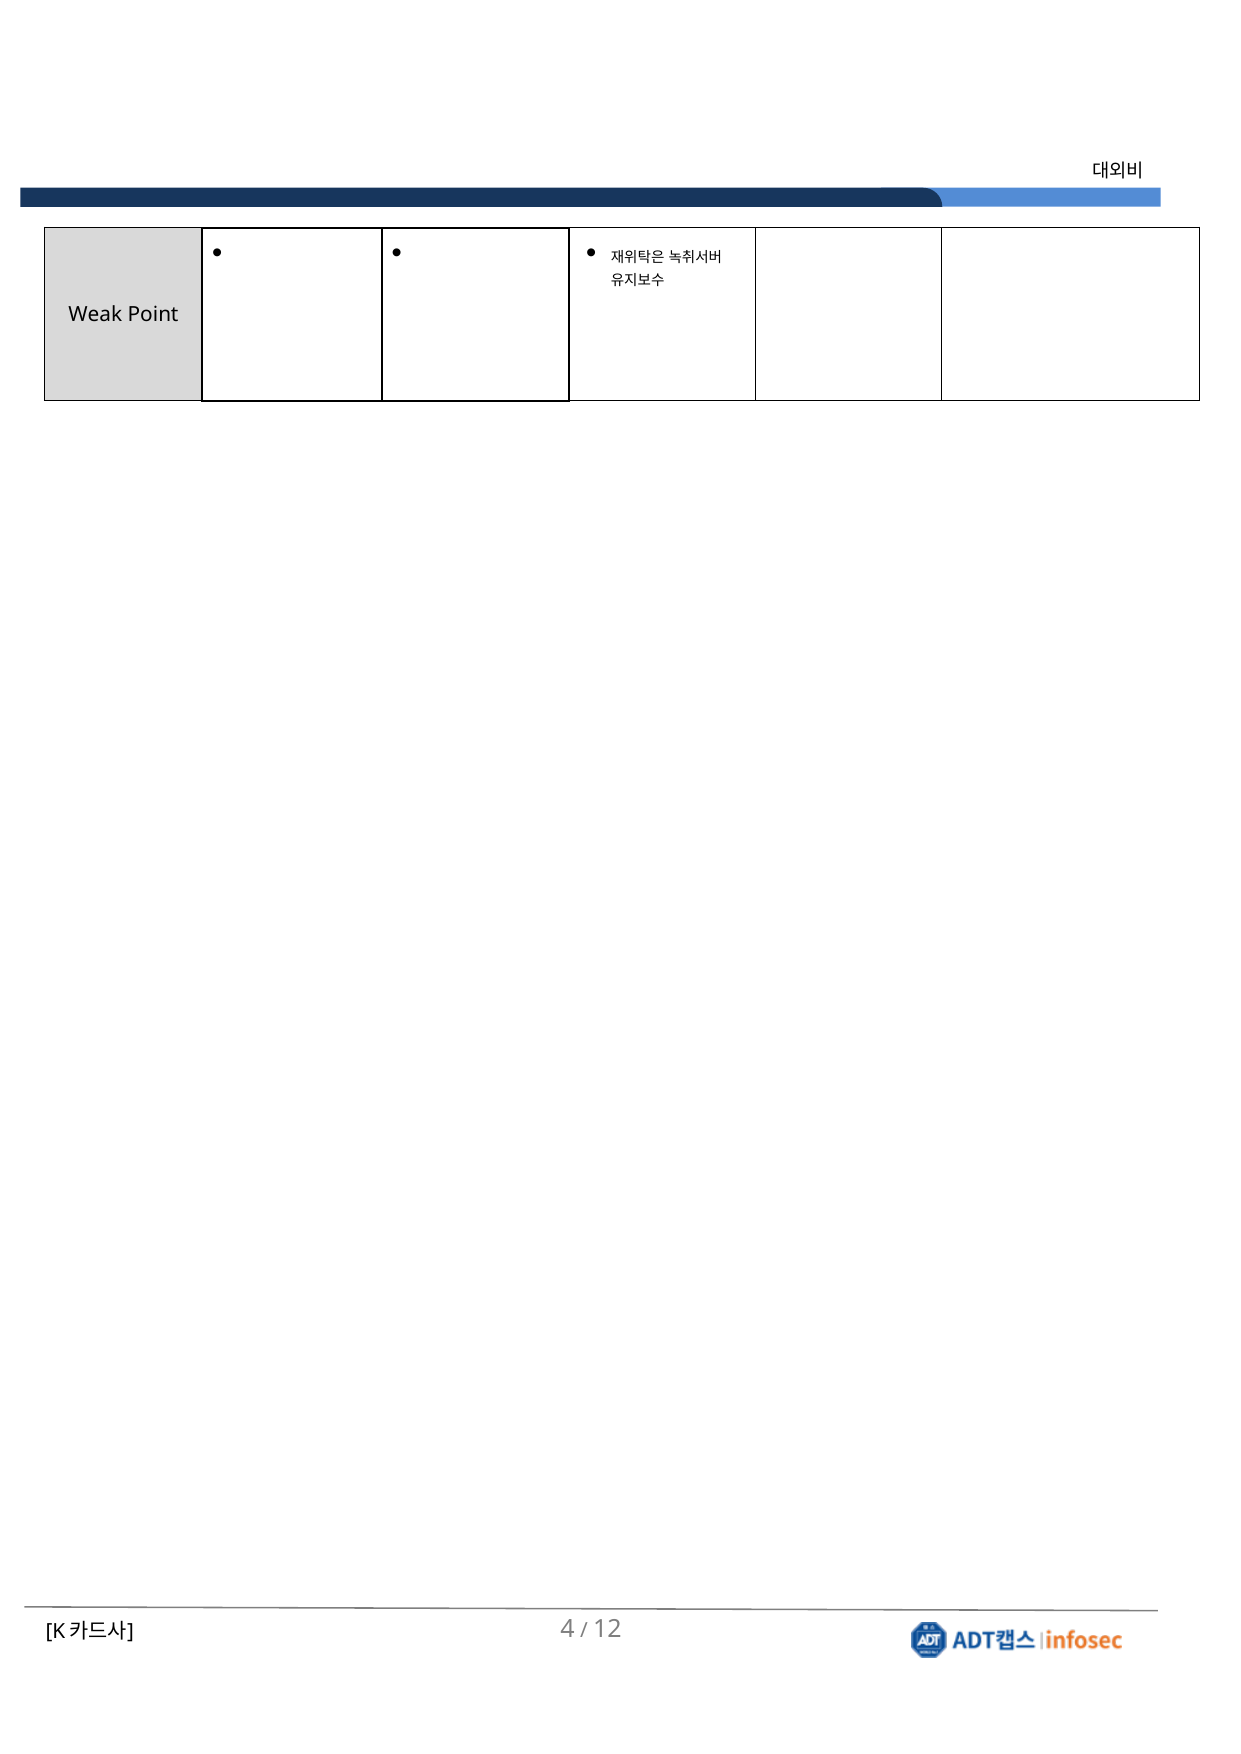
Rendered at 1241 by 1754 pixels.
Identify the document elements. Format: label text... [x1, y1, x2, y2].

table_cell [942, 228, 1199, 400]
table_cell Weak Point [45, 228, 201, 400]
table_cell [203, 229, 381, 400]
table_cell [383, 229, 568, 400]
table_cell [756, 228, 941, 400]
table_cell 재위탁은 녹취서버 유지보수 [570, 228, 755, 400]
picture [911, 1622, 1122, 1658]
